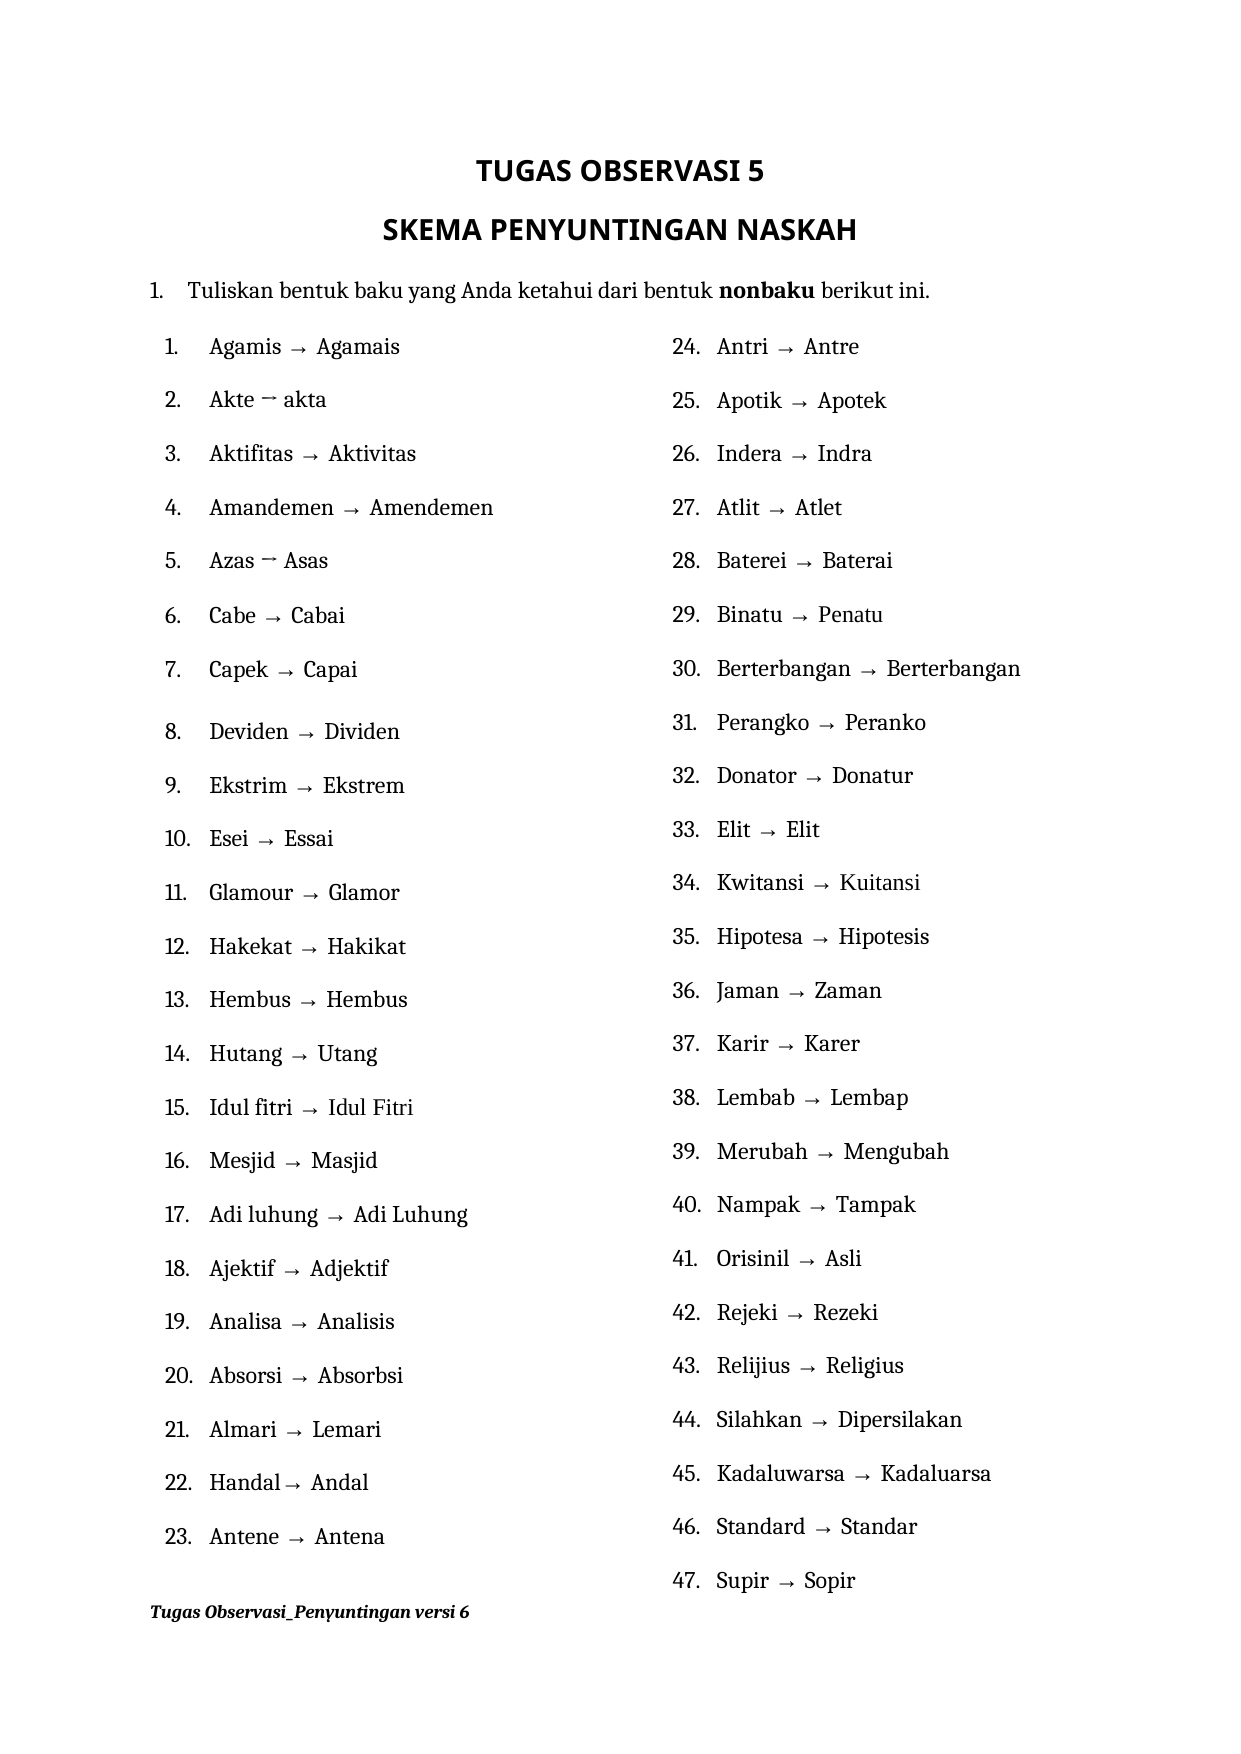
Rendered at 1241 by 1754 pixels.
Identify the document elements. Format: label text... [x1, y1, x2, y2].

list Nampak → Tampak [672, 1190, 1090, 1219]
list Kwitansi → Kuitansi [672, 868, 1090, 897]
list Handal→ Andal [165, 1468, 563, 1497]
list Amandemen → Amendemen [165, 493, 563, 522]
list Relijius → Religius [672, 1351, 1090, 1380]
list Deviden → Dividen [165, 717, 563, 746]
list Donator → Donatur [672, 761, 1090, 789]
list Karir → Karer [672, 1029, 1090, 1058]
text TUGAS OBSERVASI 5 [150, 150, 1090, 190]
list Binatu → Penatu [672, 600, 1090, 629]
list Merubah → Mengubah [672, 1137, 1090, 1165]
list Elit → Elit [672, 815, 1090, 843]
list Mesjid → Masjid [165, 1146, 563, 1175]
list Silahkan → Dipersilakan [672, 1405, 1090, 1433]
list Rejeki → Rezeki [672, 1298, 1090, 1326]
list Hakekat → Hakikat [165, 932, 563, 960]
list Antri → Antre [672, 332, 1071, 360]
list Aktifitas → Aktivitas [165, 439, 563, 468]
list Antene → Antena [165, 1522, 563, 1550]
list Analisa → Analisis [165, 1307, 563, 1336]
list Hutang → Utang [165, 1039, 563, 1067]
list Hipotesa → Hipotesis [672, 922, 1090, 951]
list Idul fitri → Idul Fitri [165, 1093, 563, 1121]
list Apotik → Apotek [672, 386, 1071, 414]
list Tuliskan bentuk baku yang Anda ketahui dari bentuk nonbaku berikut ini. [150, 277, 1090, 304]
list Esei → Essai [165, 824, 563, 853]
list Standard → Standar [672, 1512, 1090, 1541]
list Perangko → Peranko [672, 707, 1090, 736]
list Orisinil → Asli [672, 1244, 1090, 1272]
list Indera → Indra [672, 439, 1090, 468]
list Capek → Capai [165, 655, 563, 683]
list Ajektif → Adjektif [165, 1254, 563, 1282]
list Agamis → Agamais [165, 332, 563, 360]
text SKEMA PENYUNTINGAN NASKAH [150, 209, 1090, 249]
list Supir → Sopir [672, 1566, 1090, 1594]
list Lembab → Lembap [672, 1083, 1090, 1111]
list Atlit → Atlet [672, 493, 1090, 521]
list Hembus → Hembus [165, 985, 563, 1014]
list Absorsi → Absorbsi [165, 1361, 563, 1389]
list Glamour → Glamor [165, 878, 563, 907]
list Cabe → Cabai [165, 601, 563, 629]
list Kadaluwarsa → Kadaluarsa [672, 1458, 1090, 1487]
list Almari → Lemari [165, 1414, 563, 1443]
list Baterei → Baterai [672, 547, 1090, 575]
list Jaman → Zaman [672, 976, 1090, 1004]
list Azas → Asas [165, 547, 563, 575]
list Ekstrim → Ekstrem [165, 771, 563, 799]
list Berterbangan → Berterbangan [672, 654, 1090, 682]
list Akte → akta [165, 386, 563, 414]
list Adi luhung → Adi Luhung [165, 1200, 563, 1228]
